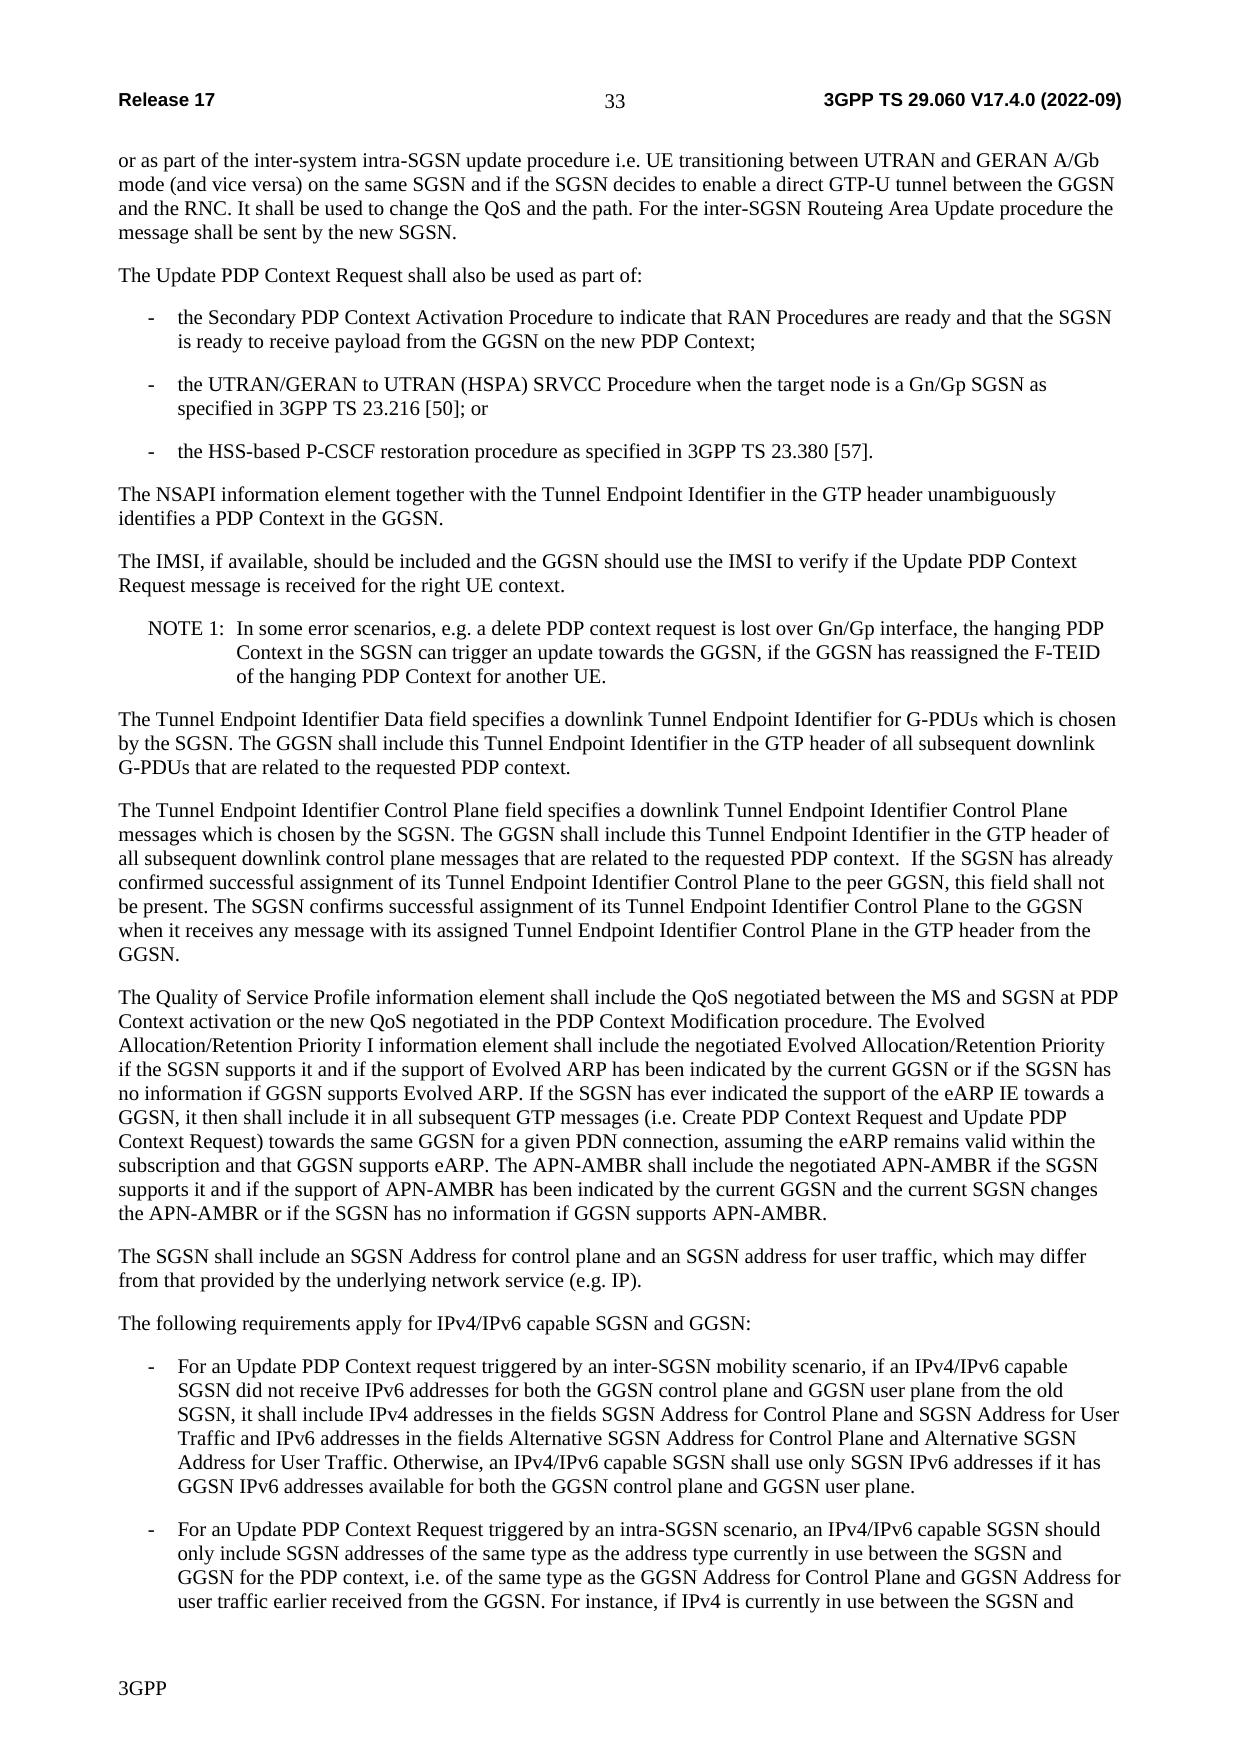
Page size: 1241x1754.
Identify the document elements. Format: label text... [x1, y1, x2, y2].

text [148, 1517, 1122, 1613]
text NOTE 1: In some error scenarios, e.g. a delete PDP context request is lost over Gn/Gp interface, the hanging PDP Context in the SGSN can trigger an update towards the GGSN, if the GGSN has reassigned the F-TEID of the hanging PDP Context for another UE. [148, 616, 1122, 688]
text The Tunnel Endpoint Identifier Control Plane field specifies a downlink Tunnel Endpoint Identifier Control Plane messages which is chosen by the SGSN. The GGSN shall include this Tunnel Endpoint Identifier in the GTP header of all subsequent downlink control plane messages that are related to the requested PDP context. If the SGSN has already confirmed successful assignment of its Tunnel Endpoint Identifier Control Plane to the peer GGSN, this field shall not be present. The SGSN confirms successful assignment of its Tunnel Endpoint Identifier Control Plane to the GGSN when it receives any message with its assigned Tunnel Endpoint Identifier Control Plane in the GTP header from the GGSN. [118, 797, 1122, 966]
text - the Secondary PDP Context Activation Procedure to indicate that RAN Procedures are ready and that the SGSN is ready to receive payload from the GGSN on the new PDP Context; [148, 305, 1122, 353]
text The following requirements apply for IPv4/IPv6 capable SGSN and GGSN: [118, 1311, 1122, 1335]
text - For an Update PDP Context request triggered by an inter-SGSN mobility scenario, if an IPv4/IPv6 capable SGSN did not receive IPv6 addresses for both the GGSN control plane and GGSN user plane from the old SGSN, it shall include IPv4 addresses in the fields SGSN Address for Control Plane and SGSN Address for User Traffic and IPv6 addresses in the fields Alternative SGSN Address for Control Plane and Alternative SGSN Address for User Traffic. Otherwise, an IPv4/IPv6 capable SGSN shall use only SGSN IPv6 addresses if it has GGSN IPv6 addresses available for both the GGSN control plane and GGSN user plane. [148, 1354, 1122, 1498]
text - the UTRAN/GERAN to UTRAN (HSPA) SRVCC Procedure when the target node is a Gn/Gp SGSN as specified in 3GPP TS 23.216 [50]; or [148, 372, 1122, 420]
text The Update PDP Context Request shall also be used as part of: [118, 262, 1122, 287]
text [118, 147, 1122, 244]
text The SGSN shall include an SGSN Address for control plane and an SGSN address for user traffic, which may differ from that provided by the underlying network service (e.g. IP). [118, 1244, 1122, 1292]
text The IMSI, if available, should be included and the GGSN should use the IMSI to verify if the Update PDP Context Request message is received for the right UE context. [118, 549, 1122, 597]
text - the HSS-based P-CSCF restoration procedure as specified in 3GPP TS 23.380 [57]. [148, 439, 1122, 463]
text The Quality of Service Profile information element shall include the QoS negotiated between the MS and SGSN at PDP Context activation or the new QoS negotiated in the PDP Context Modification procedure. The Evolved Allocation/Retention Priority I information element shall include the negotiated Evolved Allocation/Retention Priority if the SGSN supports it and if the support of Evolved ARP has been indicated by the current GGSN or if the SGSN has no information if GGSN supports Evolved ARP. If the SGSN has ever indicated the support of the eARP IE towards a GGSN, it then shall include it in all subsequent GTP messages (i.e. Create PDP Context Request and Update PDP Context Request) towards the same GGSN for a given PDN connection, assuming the eARP remains valid within the subscription and that GGSN supports eARP. The APN-AMBR shall include the negotiated APN-AMBR if the SGSN supports it and if the support of APN-AMBR has been indicated by the current GGSN and the current SGSN changes the APN-AMBR or if the SGSN has no information if GGSN supports APN-AMBR. [118, 985, 1122, 1225]
text The Tunnel Endpoint Identifier Data field specifies a downlink Tunnel Endpoint Identifier for G-PDUs which is chosen by the SGSN. The GGSN shall include this Tunnel Endpoint Identifier in the GTP header of all subsequent downlink G-PDUs that are related to the requested PDP context. [118, 707, 1122, 779]
text The NSAPI information element together with the Tunnel Endpoint Identifier in the GTP header unambiguously identifies a PDP Context in the GGSN. [118, 482, 1122, 530]
